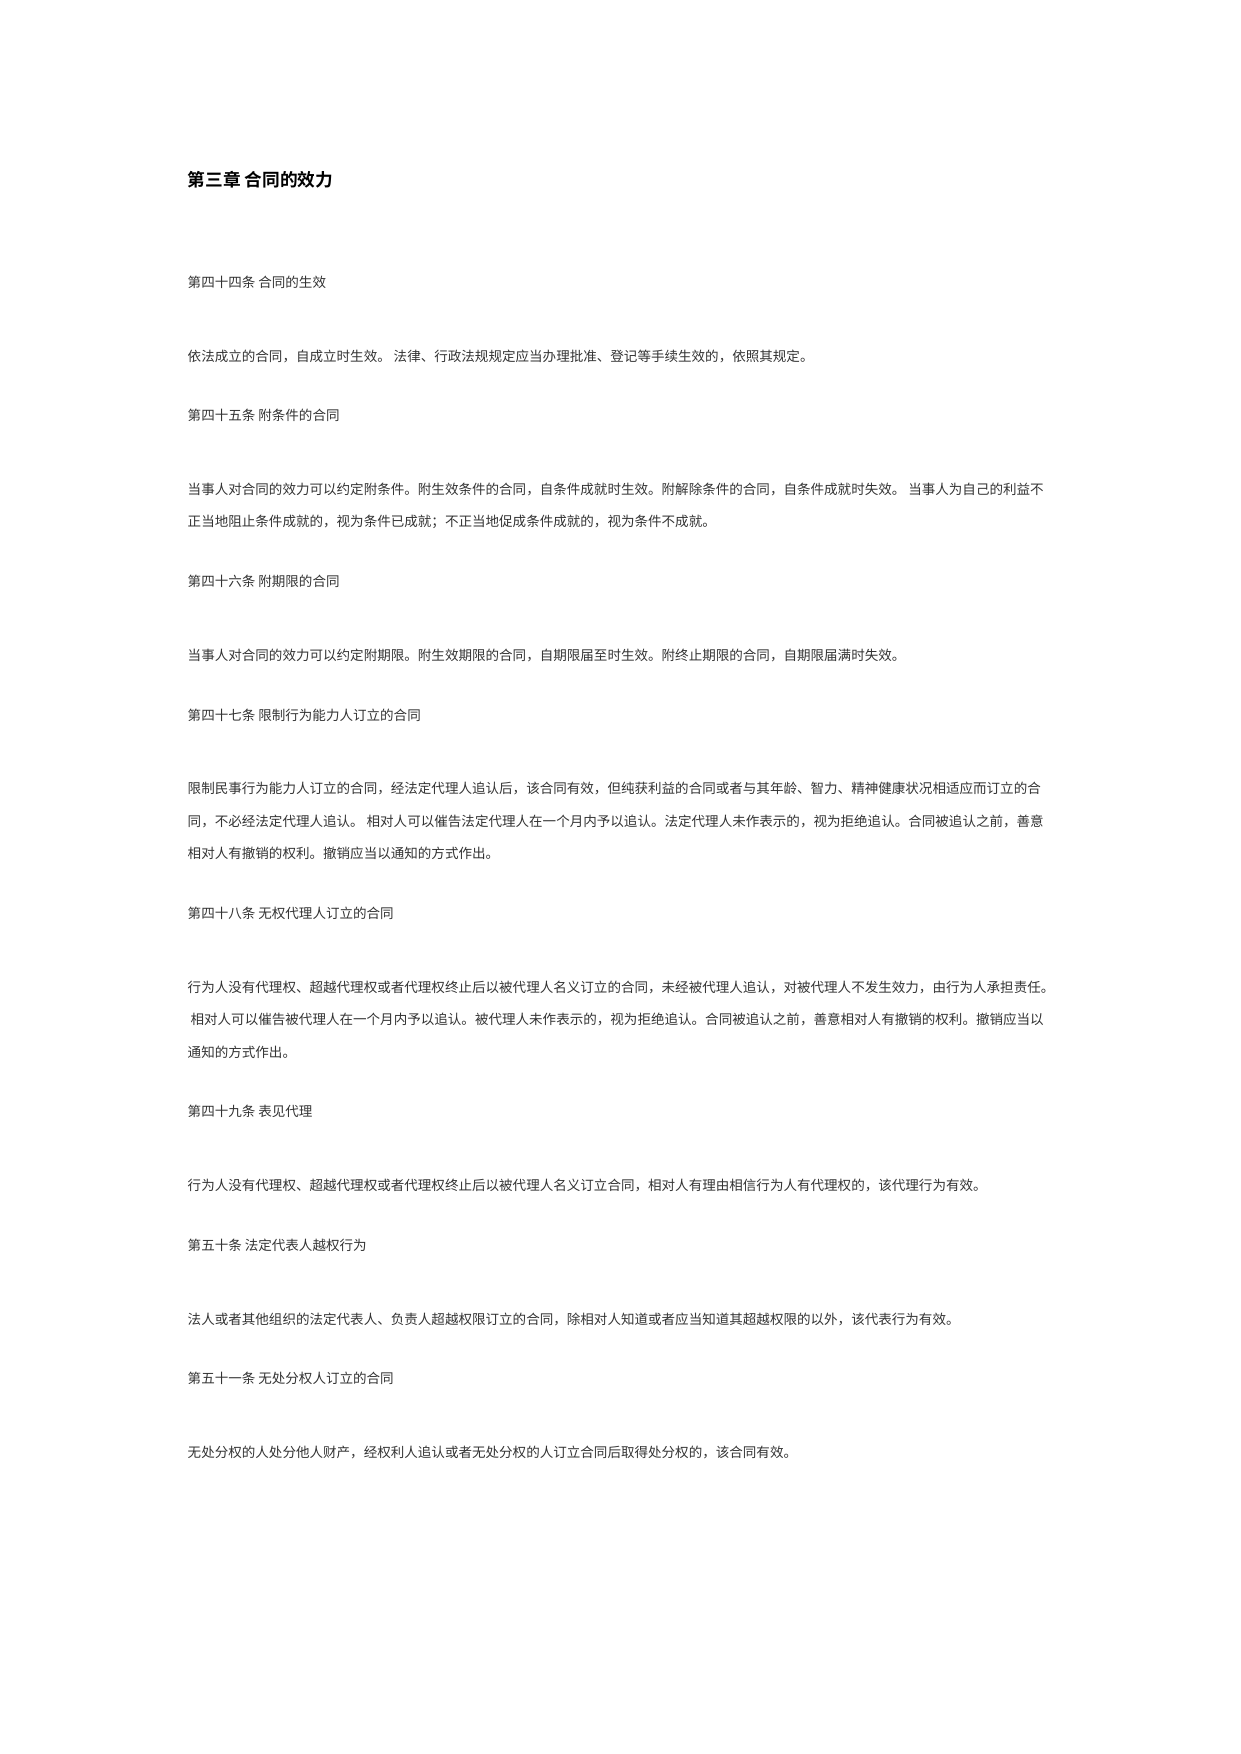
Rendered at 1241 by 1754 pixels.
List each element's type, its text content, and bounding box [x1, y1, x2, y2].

text 行为人没有代理权、超越代理权或者代理权终止后以被代理人名义订立合同，相对人有理由相信行为人有代理权的，该代理行为有效。 [187, 1168, 1053, 1201]
subtitle 第四十七条 限制行为能力人订立的合同 [187, 698, 1053, 730]
subtitle 第三章 合同的效力 [187, 162, 1053, 194]
subtitle 第四十九条 表见代理 [187, 1094, 1053, 1127]
text 限制民事行为能力人订立的合同，经法定代理人追认后，该合同有效，但纯获利益的合同或者与其年龄、智力、精神健康状况相适应而订立的合同，不必经法定代理人追认。 相对人可以催告法定代理人在一个月内予以追认。法定代理人未作表示的，视为拒绝追认。合同被追认之前，善意相对人有撤销的权利。撤销应当以通知的方式作出。 [187, 772, 1053, 869]
subtitle 第四十四条 合同的生效 [187, 265, 1053, 297]
text 依法成立的合同，自成立时生效。 法律、行政法规规定应当办理批准、登记等手续生效的，依照其规定。 [187, 339, 1053, 371]
subtitle 第五十条 法定代表人越权行为 [187, 1228, 1053, 1261]
text 当事人对合同的效力可以约定附期限。附生效期限的合同，自期限届至时生效。附终止期限的合同，自期限届满时失效。 [187, 638, 1053, 671]
text 当事人对合同的效力可以约定附条件。附生效条件的合同，自条件成就时生效。附解除条件的合同，自条件成就时失效。 当事人为自己的利益不正当地阻止条件成就的，视为条件已成就；不正当地促成条件成就的，视为条件不成就。 [187, 472, 1053, 537]
subtitle 第四十六条 附期限的合同 [187, 564, 1053, 597]
text 行为人没有代理权、超越代理权或者代理权终止后以被代理人名义订立的合同，未经被代理人追认，对被代理人不发生效力，由行为人承担责任。 相对人可以催告被代理人在一个月内予以追认。被代理人未作表示的，视为拒绝追认。合同被追认之前，善意相对人有撤销的权利。撤销应当以通知的方式作出。 [187, 970, 1053, 1067]
text 法人或者其他组织的法定代表人、负责人超越权限订立的合同，除相对人知道或者应当知道其超越权限的以外，该代表行为有效。 [187, 1302, 1053, 1334]
subtitle 第四十八条 无权代理人订立的合同 [187, 896, 1053, 929]
subtitle 第五十一条 无处分权人订立的合同 [187, 1361, 1053, 1394]
text 无处分权的人处分他人财产，经权利人追认或者无处分权的人订立合同后取得处分权的，该合同有效。 [187, 1435, 1053, 1468]
subtitle 第四十五条 附条件的合同 [187, 398, 1053, 431]
